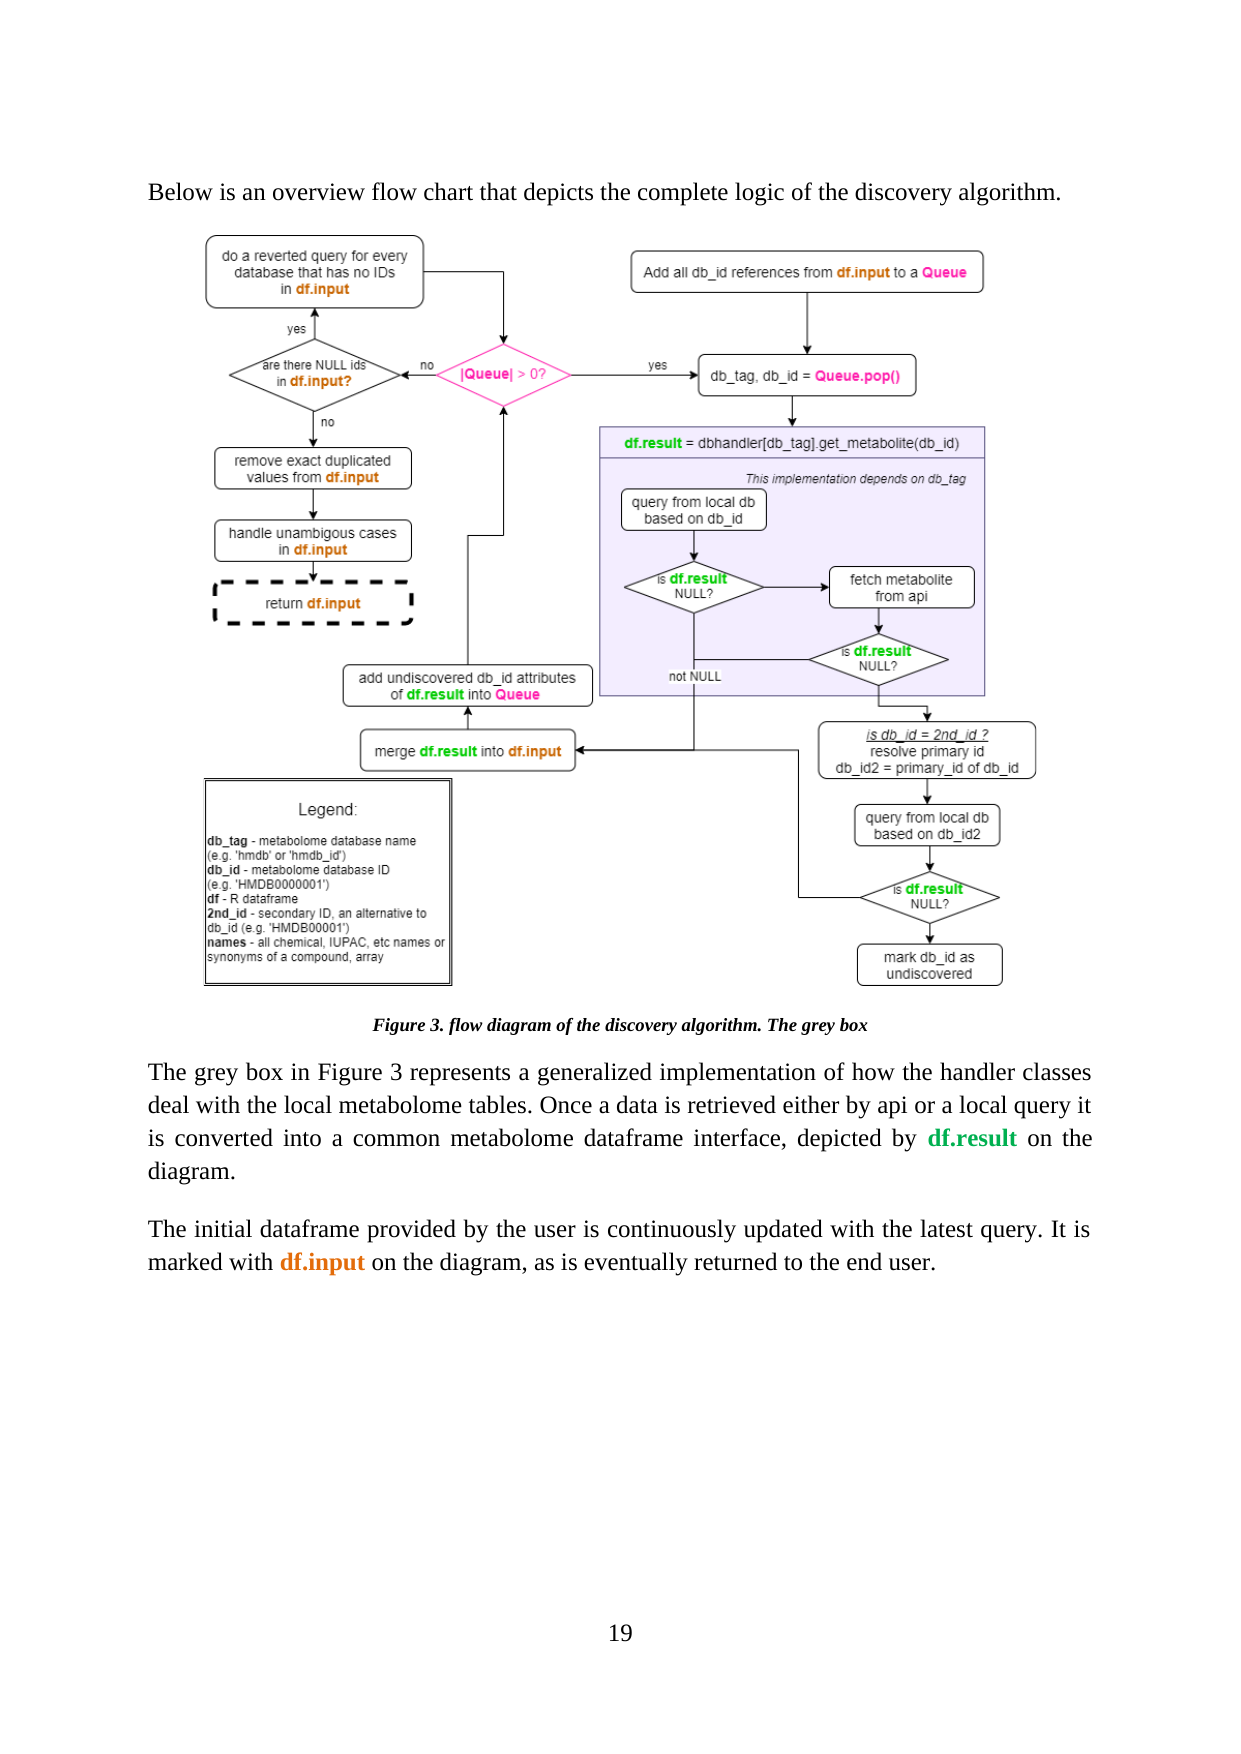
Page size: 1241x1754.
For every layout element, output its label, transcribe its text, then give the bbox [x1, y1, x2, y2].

text Below is an overview flow chart that depicts the complete logic of the discovery algorithm. [148, 177, 1092, 206]
picture [203, 235, 1037, 986]
text The grey box in Figure 3 represents a generalized implementation of how the handler classes deal with the local metabolome tables. Once a data is retrieved either by api or a local query it is converted into a common metabolome dataframe interface, depicted by df.result on the diagram. [148, 1057, 1092, 1184]
text Figure 3. flow diagram of the discovery algorithm. The grey box [148, 1014, 1092, 1036]
text The initial dataframe provided by the user is continuously updated with the latest query. It is marked with df.input on the diagram, as is eventually returned to the end user. [148, 1214, 1092, 1276]
